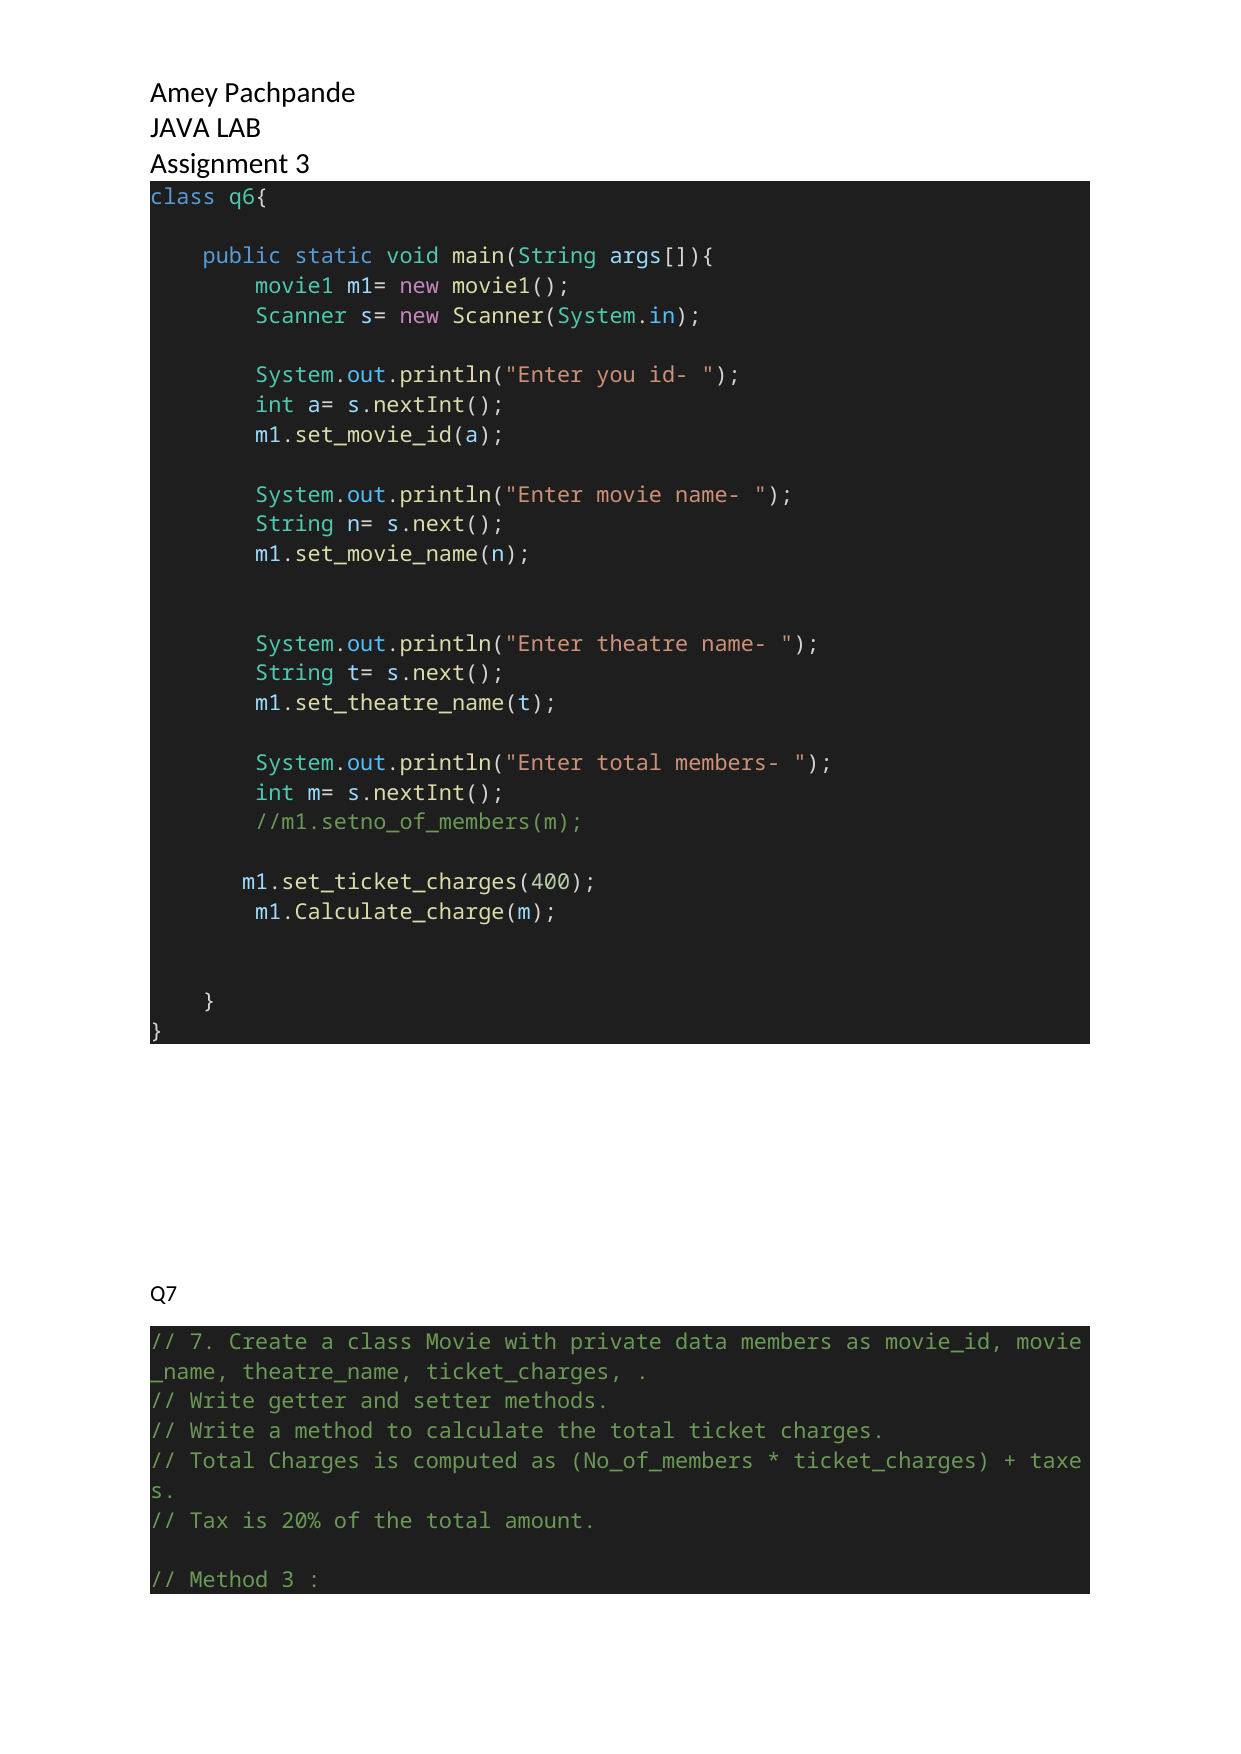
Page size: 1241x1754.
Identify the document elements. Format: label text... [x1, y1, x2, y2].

text Scanner s= new Scanner(System.in); [150, 300, 1090, 329]
text } [150, 1015, 1090, 1044]
text String t= s.next(); [150, 657, 1090, 687]
text class q6{ [150, 181, 1090, 210]
text m1.Calculate_charge(m); [150, 896, 1090, 925]
text int m= s.nextInt(); [150, 776, 1090, 806]
text public static void main(String args[]){ [150, 240, 1090, 270]
text m1.set_theatre_name(t); [150, 687, 1090, 717]
text System.out.println("Enter theatre name- "); [150, 627, 1090, 657]
text System.out.println("Enter you id- "); [150, 359, 1090, 389]
text // 7. Create a class Movie with private data members as movie_id, movie_name, theatre_name, ticket_charges, . [150, 1326, 1090, 1385]
text int a= s.nextInt(); [150, 389, 1090, 419]
text // Write getter and setter methods. [150, 1385, 1090, 1415]
text // Total Charges is computed as (No_of_members * ticket_charges) + taxes. [150, 1445, 1090, 1504]
text Q7 [150, 1279, 1090, 1307]
text // Write a method to calculate the total ticket charges. [150, 1415, 1090, 1445]
text System.out.println("Enter total members- "); [150, 747, 1090, 776]
text movie1 m1= new movie1(); [150, 270, 1090, 300]
text //m1.setno_of_members(m); [150, 806, 1090, 836]
text m1.set_movie_id(a); [150, 419, 1090, 449]
text m1.set_ticket_charges(400); [150, 866, 1090, 896]
text String n= s.next(); [150, 508, 1090, 538]
text } [150, 985, 1090, 1015]
text System.out.println("Enter movie name- "); [150, 478, 1090, 508]
text // Tax is 20% of the total amount. [150, 1504, 1090, 1534]
text // Method 3 : [150, 1564, 1090, 1594]
text m1.set_movie_name(n); [150, 538, 1090, 568]
